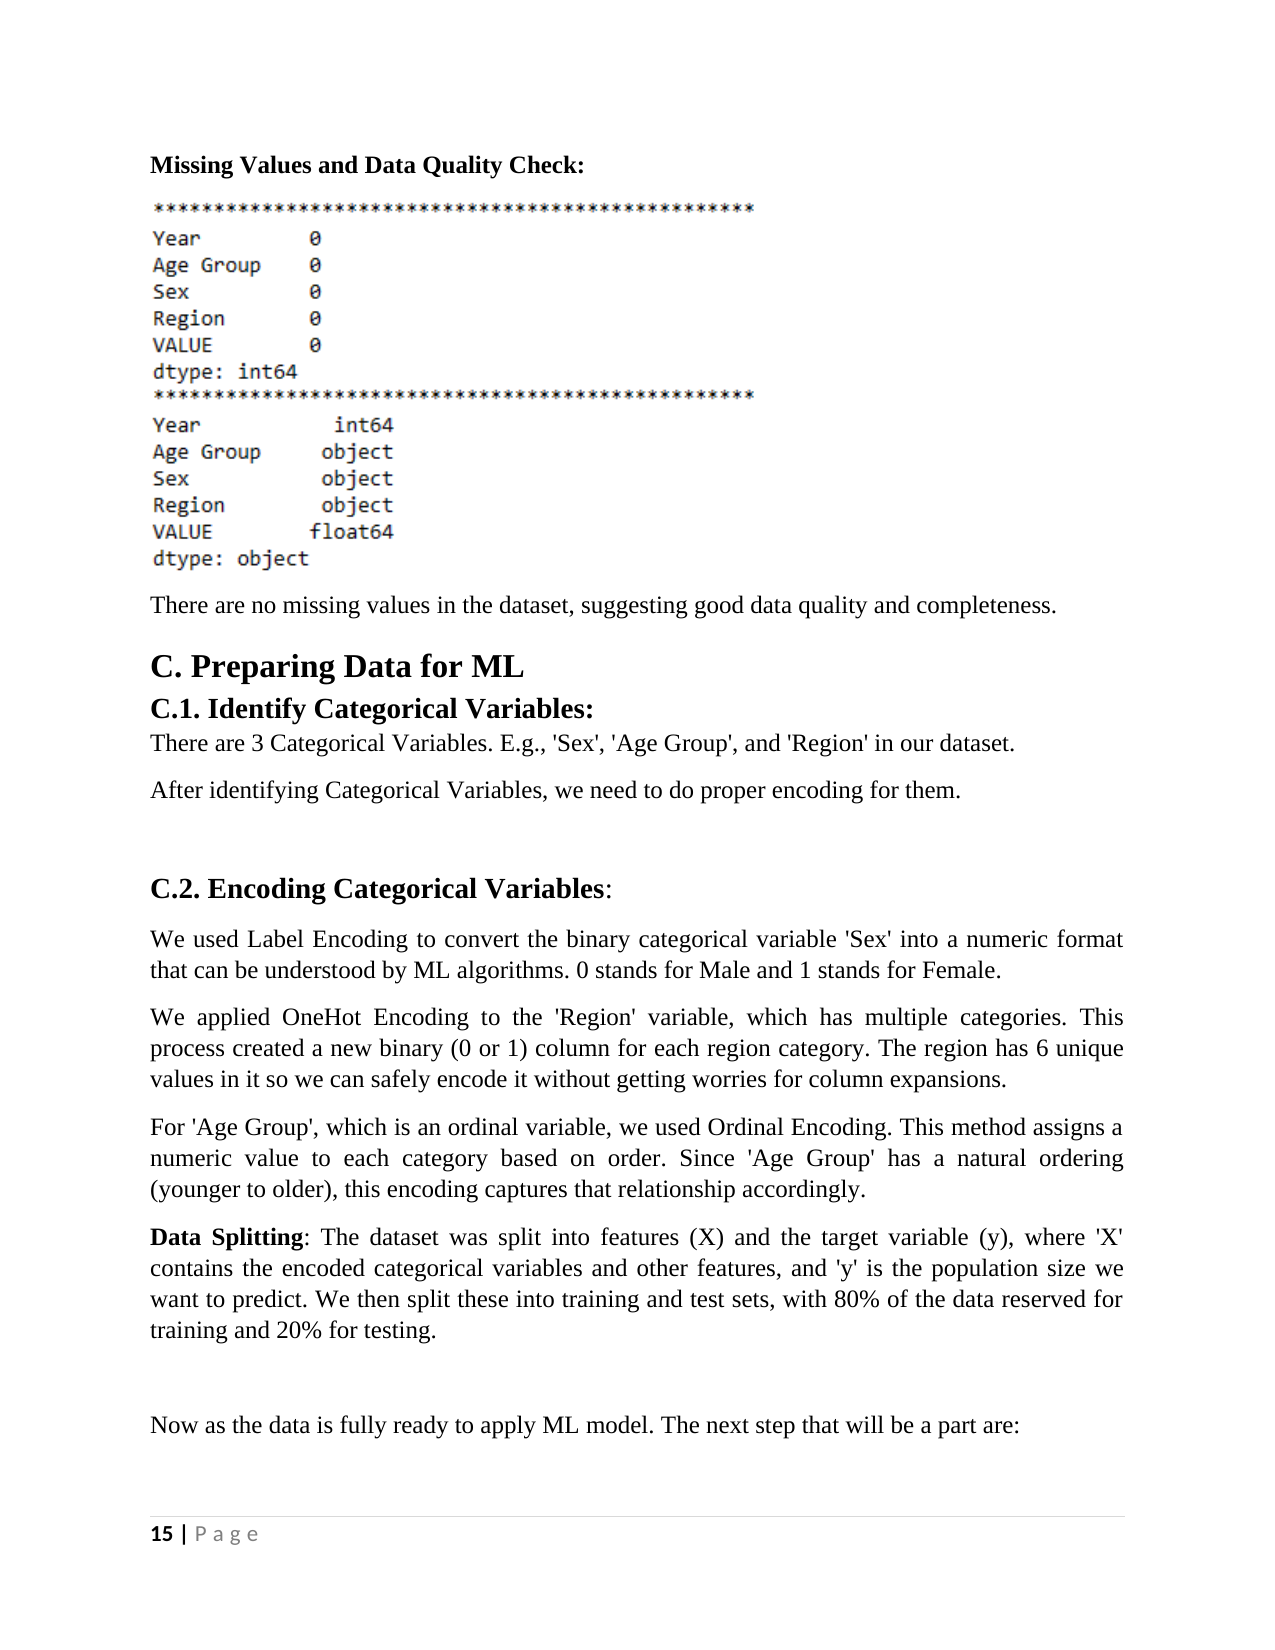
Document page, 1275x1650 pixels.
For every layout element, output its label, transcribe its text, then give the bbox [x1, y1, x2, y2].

subtitle C. Preparing Data for ML [150, 646, 1125, 684]
picture [150, 197, 768, 572]
text For 'Age Group', which is an ordinal variable, we used Ordinal Encoding. This method assigns a numeric value to each category based on order. Since 'Age Group' has a natural ordering (younger to older), this encoding captures that relationship accordingly. [150, 1112, 1125, 1203]
text We applied OneHot Encoding to the 'Region' variable, which has multiple categories. This process created a new binary (0 or 1) column for each region category. The region has 6 unique values in it so we can safely encode it without getting worries for column expansions. [150, 1002, 1125, 1093]
text C.2. Encoding Categorical Variables: [150, 871, 1125, 904]
text There are 3 Categorical Variables. E.g., 'Sex', 'Age Group', and 'Region' in our dataset. [150, 728, 1125, 756]
text We used Label Encoding to convert the binary categorical variable 'Sex' into a numeric format that can be understood by ML algorithms. 0 stands for Male and 1 stands for Female. [150, 924, 1125, 983]
text There are no missing values in the dataset, suggesting good data quality and completeness. [150, 590, 1125, 619]
text Data Splitting: The dataset was split into features (X) and the target variable (y), where 'X' contains the encoded categorical variables and other features, and 'y' is the population size we want to predict. We then split these into training and test sets, with 80% of the data reserved for training and 20% for testing. [150, 1222, 1125, 1344]
text Now as the data is fully ready to apply ML model. The next step that will be a part are: [150, 1411, 1125, 1439]
subtitle C.1. Identify Categorical Variables: [150, 692, 1125, 725]
text After identifying Categorical Variables, we need to do proper encoding for them. [150, 775, 1125, 804]
text Missing Values and Data Quality Check: [150, 150, 1125, 179]
